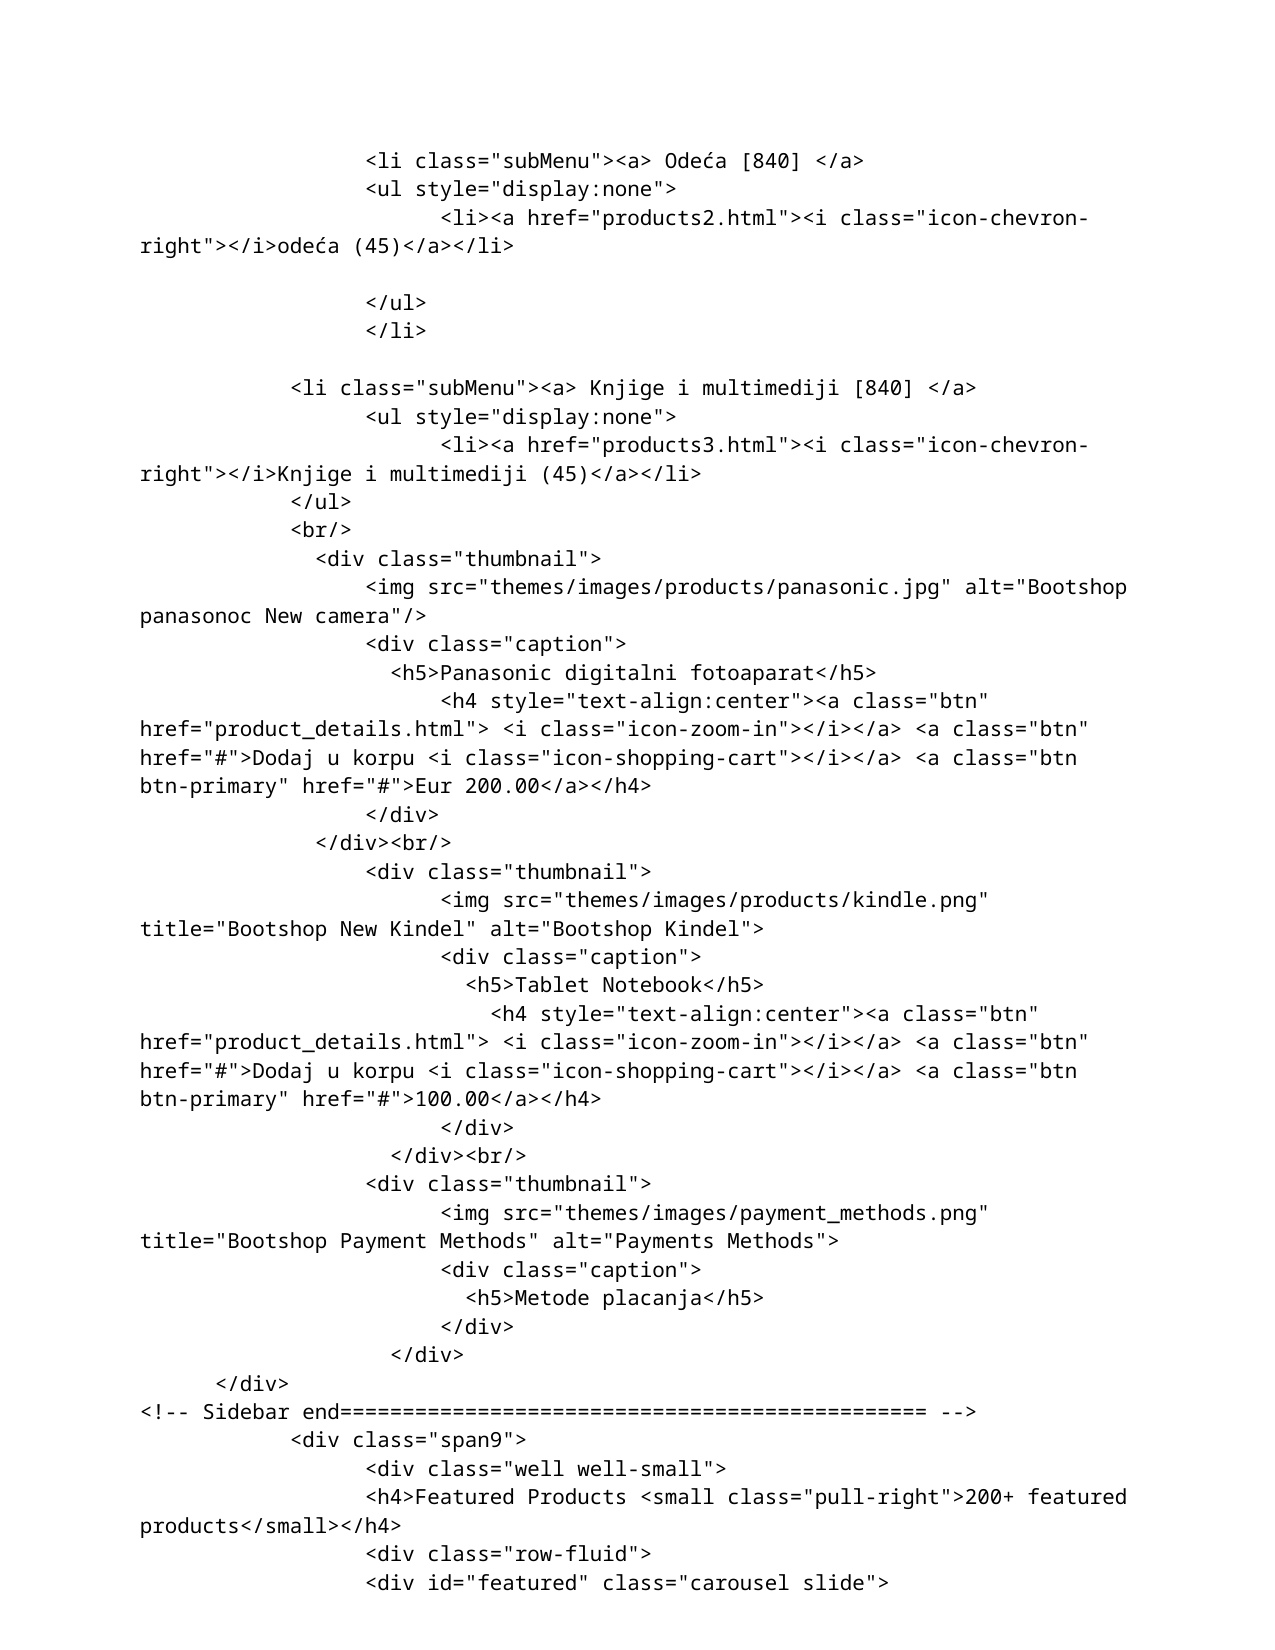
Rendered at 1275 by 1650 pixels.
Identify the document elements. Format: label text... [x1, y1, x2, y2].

text <ul style="display:none"> [139, 174, 1135, 203]
text </div> [139, 1369, 1135, 1397]
text <div class="caption"> [139, 1255, 1135, 1283]
text <img src="themes/images/products/kindle.png" title="Bootshop New Kindel" alt="Bootshop Kindel"> [139, 885, 1135, 942]
text <h5>Metode placanja</h5> [139, 1283, 1135, 1312]
text </li> [139, 316, 1135, 345]
text <div class="thumbnail"> [139, 544, 1135, 572]
text <div class="thumbnail"> [139, 857, 1135, 885]
text <ul style="display:none"> [139, 402, 1135, 430]
text <li><a href="products2.html"><i class="icon-chevron-right"></i>odeća (45)</a></li> [139, 203, 1135, 259]
text <li class="subMenu"><a> Knjige i multimediji [840] </a> [139, 373, 1135, 402]
text </div><br/> [139, 828, 1135, 857]
text <div class="row-fluid"> [139, 1539, 1135, 1568]
text <h5>Panasonic digitalni fotoaparat</h5> [139, 658, 1135, 686]
text </div> [139, 800, 1135, 828]
text <div class="caption"> [139, 942, 1135, 971]
text <div class="span9"> [139, 1426, 1135, 1454]
text <h4 style="text-align:center"><a class="btn" href="product_details.html"> <i class="icon-zoom-in"></i></a> <a class="btn" href="#">Dodaj u korpu <i class="icon-shopping-cart"></i></a> <a class="btn btn-primary" href="#">Eur 200.00</a></h4> [139, 686, 1135, 800]
text <h5>Tablet Notebook</h5> [139, 971, 1135, 999]
text </div> [139, 1340, 1135, 1369]
text <div class="thumbnail"> [139, 1169, 1135, 1198]
text </div> [139, 1113, 1135, 1141]
text <div class="caption"> [139, 629, 1135, 658]
text <br/> [139, 516, 1135, 544]
text </ul> [139, 288, 1135, 316]
text <li class="subMenu"><a> Odeća [840] </a> [139, 146, 1135, 174]
text <h4 style="text-align:center"><a class="btn" href="product_details.html"> <i class="icon-zoom-in"></i></a> <a class="btn" href="#">Dodaj u korpu <i class="icon-shopping-cart"></i></a> <a class="btn btn-primary" href="#">100.00</a></h4> [139, 999, 1135, 1113]
text <h4>Featured Products <small class="pull-right">200+ featured products</small></h4> [139, 1482, 1135, 1539]
text <!-- Sidebar end=============================================== --> [139, 1397, 1135, 1426]
text <div id="featured" class="carousel slide"> [139, 1568, 1135, 1596]
text </div><br/> [139, 1141, 1135, 1169]
text </div> [139, 1312, 1135, 1340]
text <div class="well well-small"> [139, 1454, 1135, 1482]
text <li><a href="products3.html"><i class="icon-chevron-right"></i>Knjige i multimediji (45)</a></li> [139, 430, 1135, 487]
text </ul> [139, 487, 1135, 516]
text <img src="themes/images/products/panasonic.jpg" alt="Bootshop panasonoc New camera"/> [139, 572, 1135, 629]
text <img src="themes/images/payment_methods.png" title="Bootshop Payment Methods" alt="Payments Methods"> [139, 1198, 1135, 1255]
